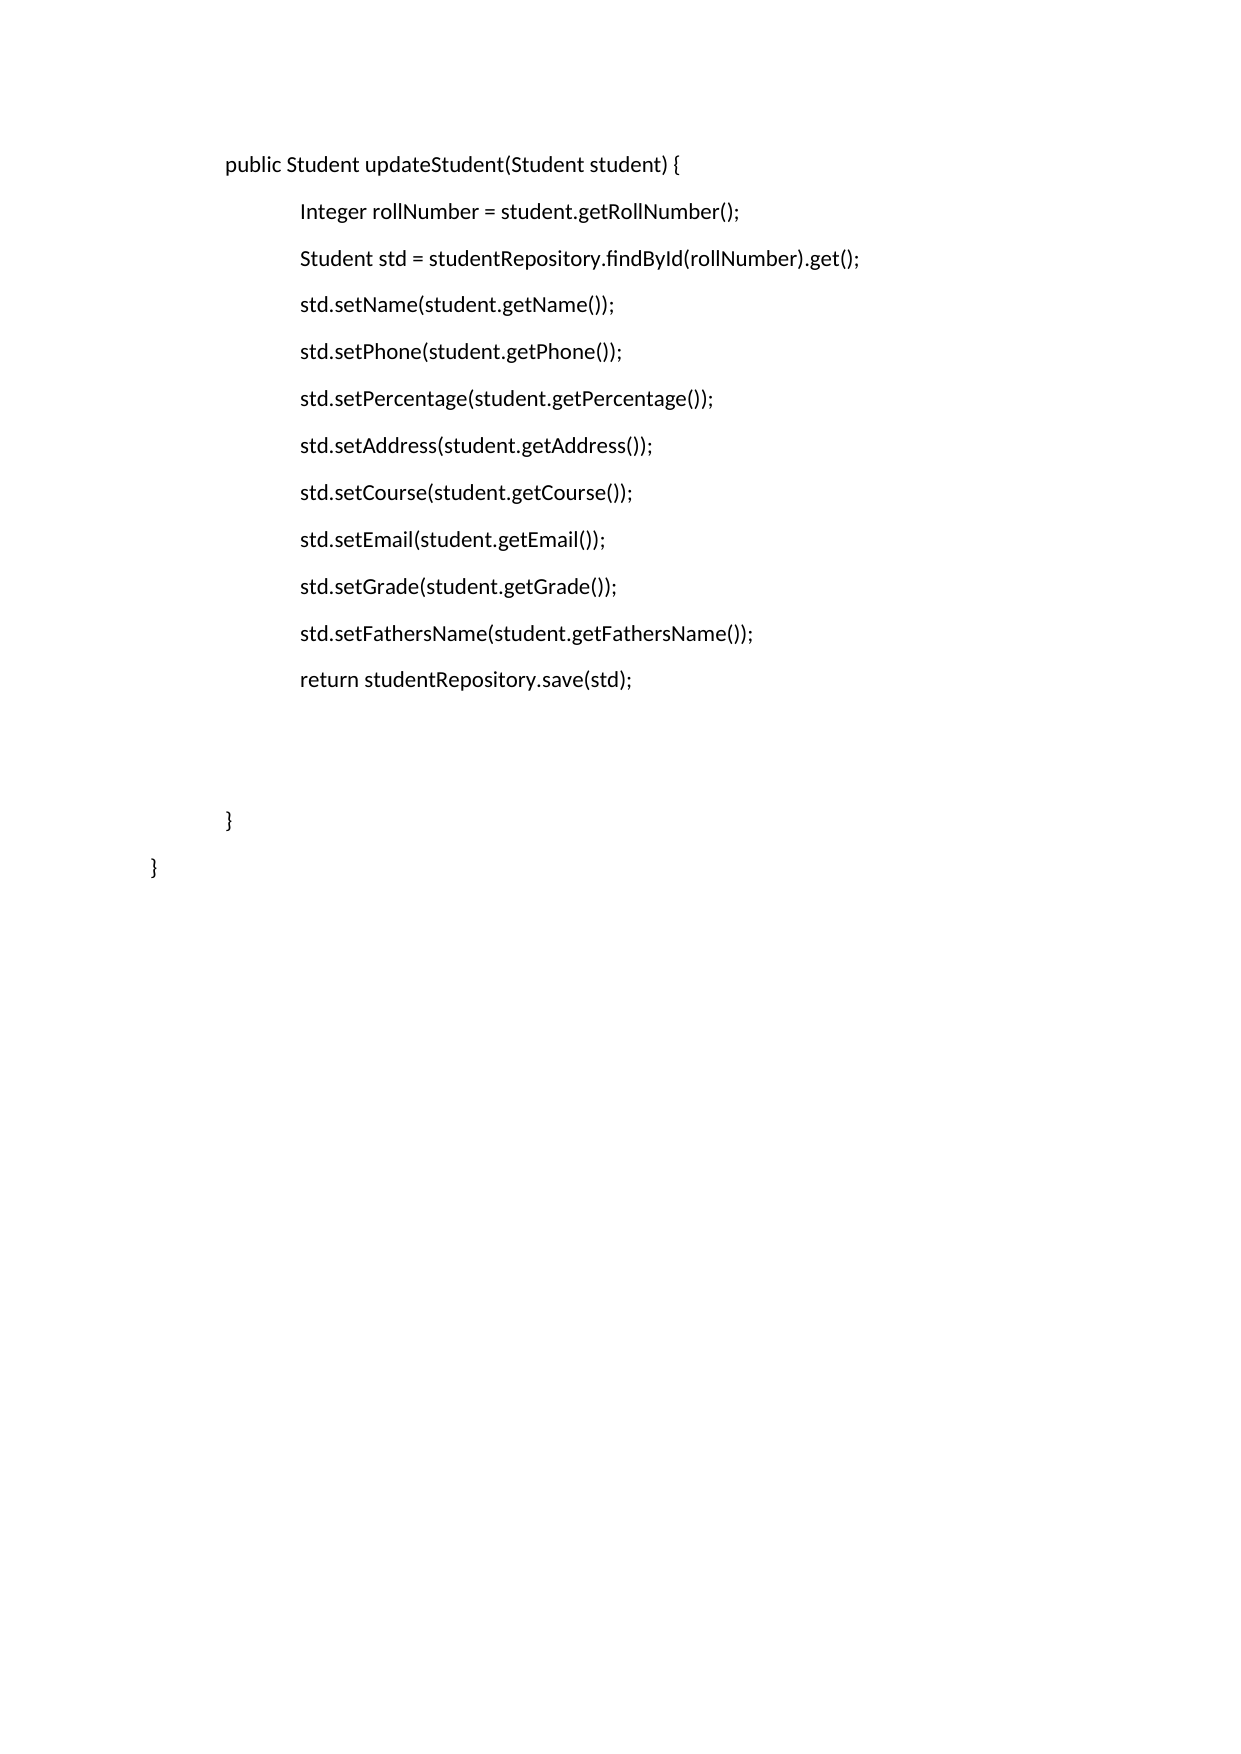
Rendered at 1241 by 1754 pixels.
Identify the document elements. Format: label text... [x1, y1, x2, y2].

text std.setAddress(student.getAddress()); [150, 431, 1090, 459]
text public Student updateStudent(Student student) { [150, 150, 1090, 178]
text } [150, 853, 1090, 881]
text std.setName(student.getName()); [150, 291, 1090, 319]
text std.setFathersName(student.getFathersName()); [150, 619, 1090, 647]
text std.setPercentage(student.getPercentage()); [150, 384, 1090, 412]
text std.setGrade(student.getGrade()); [150, 572, 1090, 600]
text return studentRepository.save(std); [150, 666, 1090, 694]
text std.setCourse(student.getCourse()); [150, 478, 1090, 506]
text std.setEmail(student.getEmail()); [150, 525, 1090, 553]
text } [150, 806, 1090, 834]
text std.setPhone(student.getPhone()); [150, 337, 1090, 366]
text Student std = studentRepository.findById(rollNumber).get(); [150, 244, 1090, 272]
text Integer rollNumber = student.getRollNumber(); [150, 197, 1090, 225]
